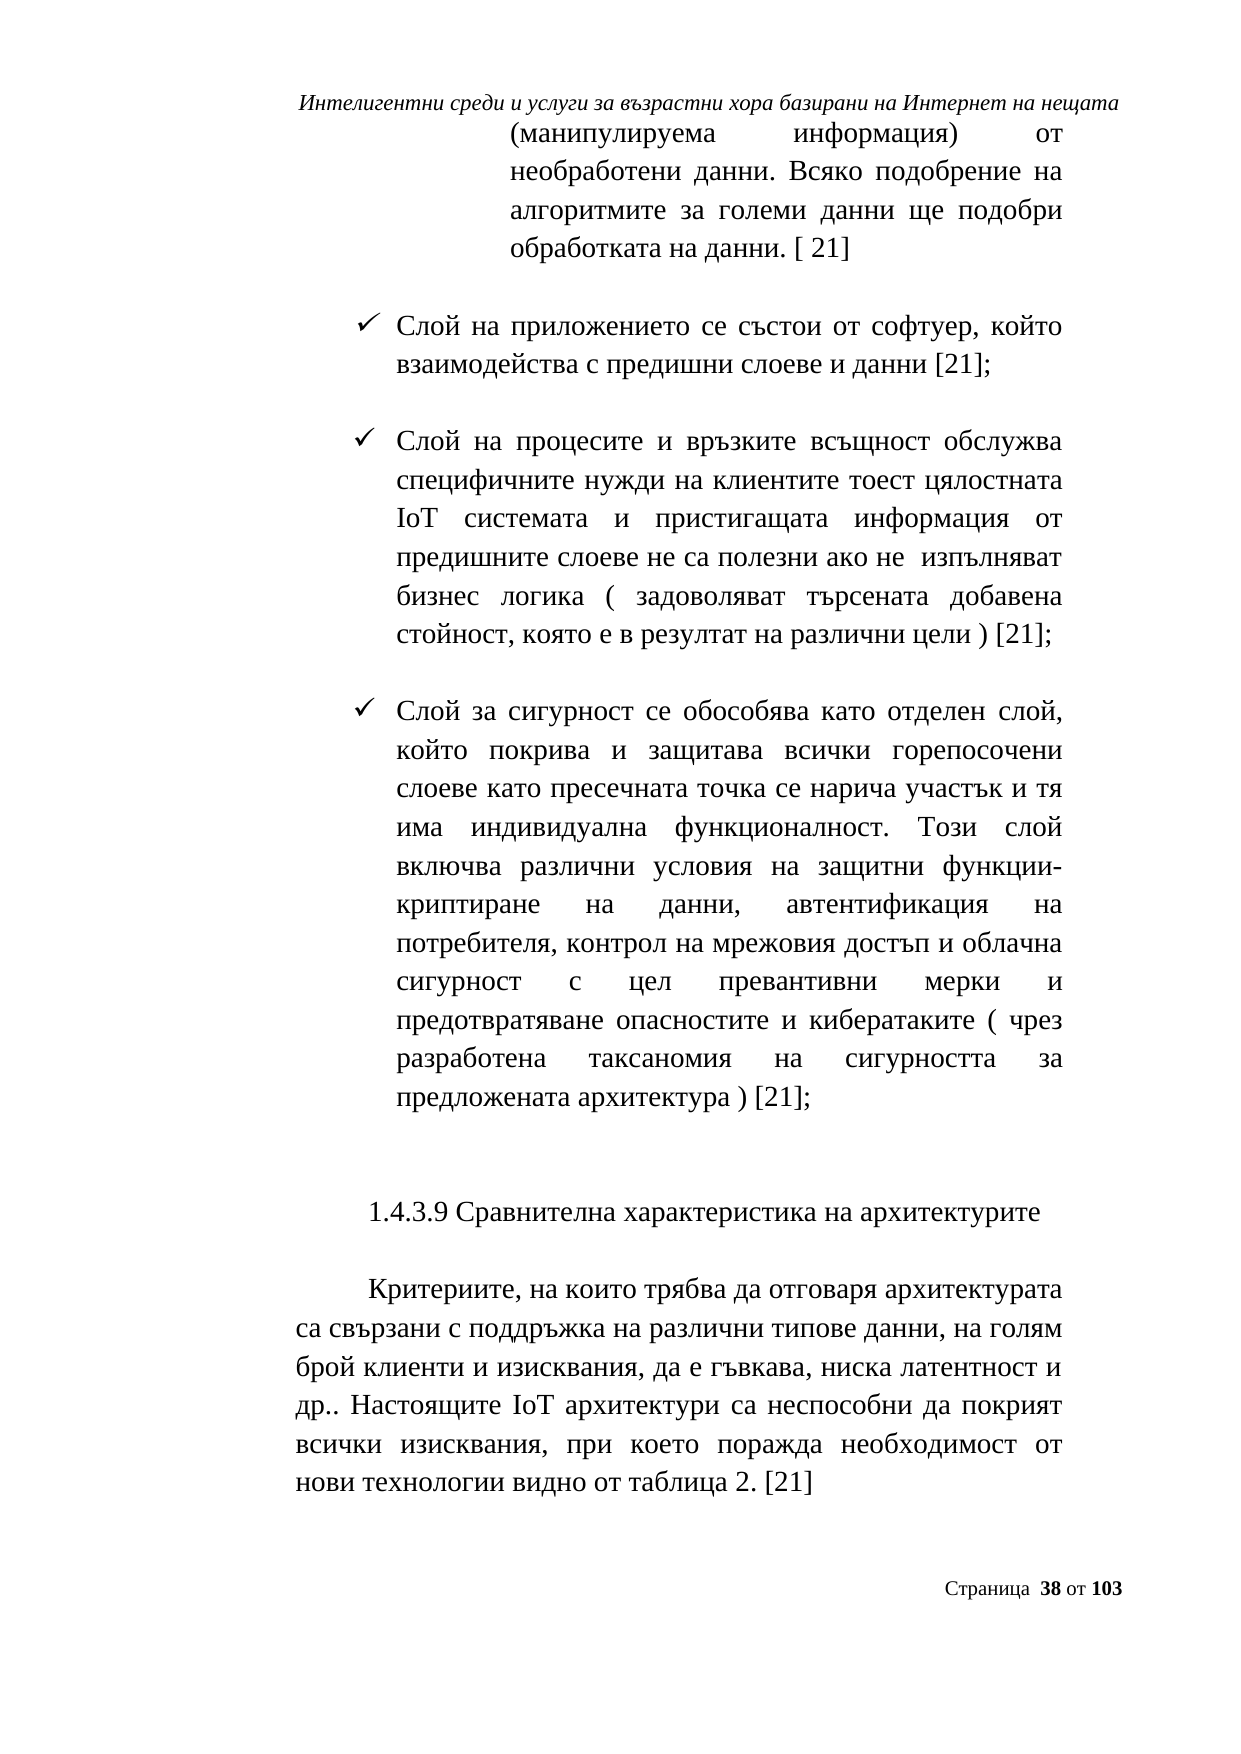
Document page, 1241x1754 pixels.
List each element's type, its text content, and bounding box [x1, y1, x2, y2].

text 1.4.3.9 Сравнителна характеристика на архитектурите [295, 1194, 1063, 1228]
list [472, 115, 1063, 264]
list Слой за сигурност се обособява като отделен слой, който покрива и защитава всички горепосочени слоеве като пресечната точка се нарича участък и тя има индивидуална функционалност. Този слой включва различни условия на защитни функции- криптиране на данни, автентификация на потребителя, контрол на мрежовия достъп и облачна сигурност с цел превантивни мерки и предотвратяване опасностите и кибератаките ( чрез разработена таксаномия на сигурността за предложената архитектура ) [21]; [352, 693, 1063, 1112]
list Слой на приложението се състои от софтуер, който взаимодейства с предишни слоеве и данни [21]; [352, 308, 1063, 380]
list Слой на процесите и връзките всъщност обслужва специфичните нужди на клиентите тоест цялостната IoT системата и пристигащата информация от предишните слоеве не са полезни ако не изпълняват бизнес логика ( задоволяват търсената добавена стойност, която е в резултат на различни цели ) [21]; [352, 423, 1063, 650]
text Критериите, на които трябва да отговаря архитектурата са свързани с поддръжка на различни типове данни, на голям брой клиенти и изисквания, да е гъвкава, ниска латентност и др.. Настоящите IoT архитектури са неспособни да покрият всички изисквания, при което поражда необходимост от нови технологии видно от таблица 2. [21] [295, 1272, 1063, 1498]
